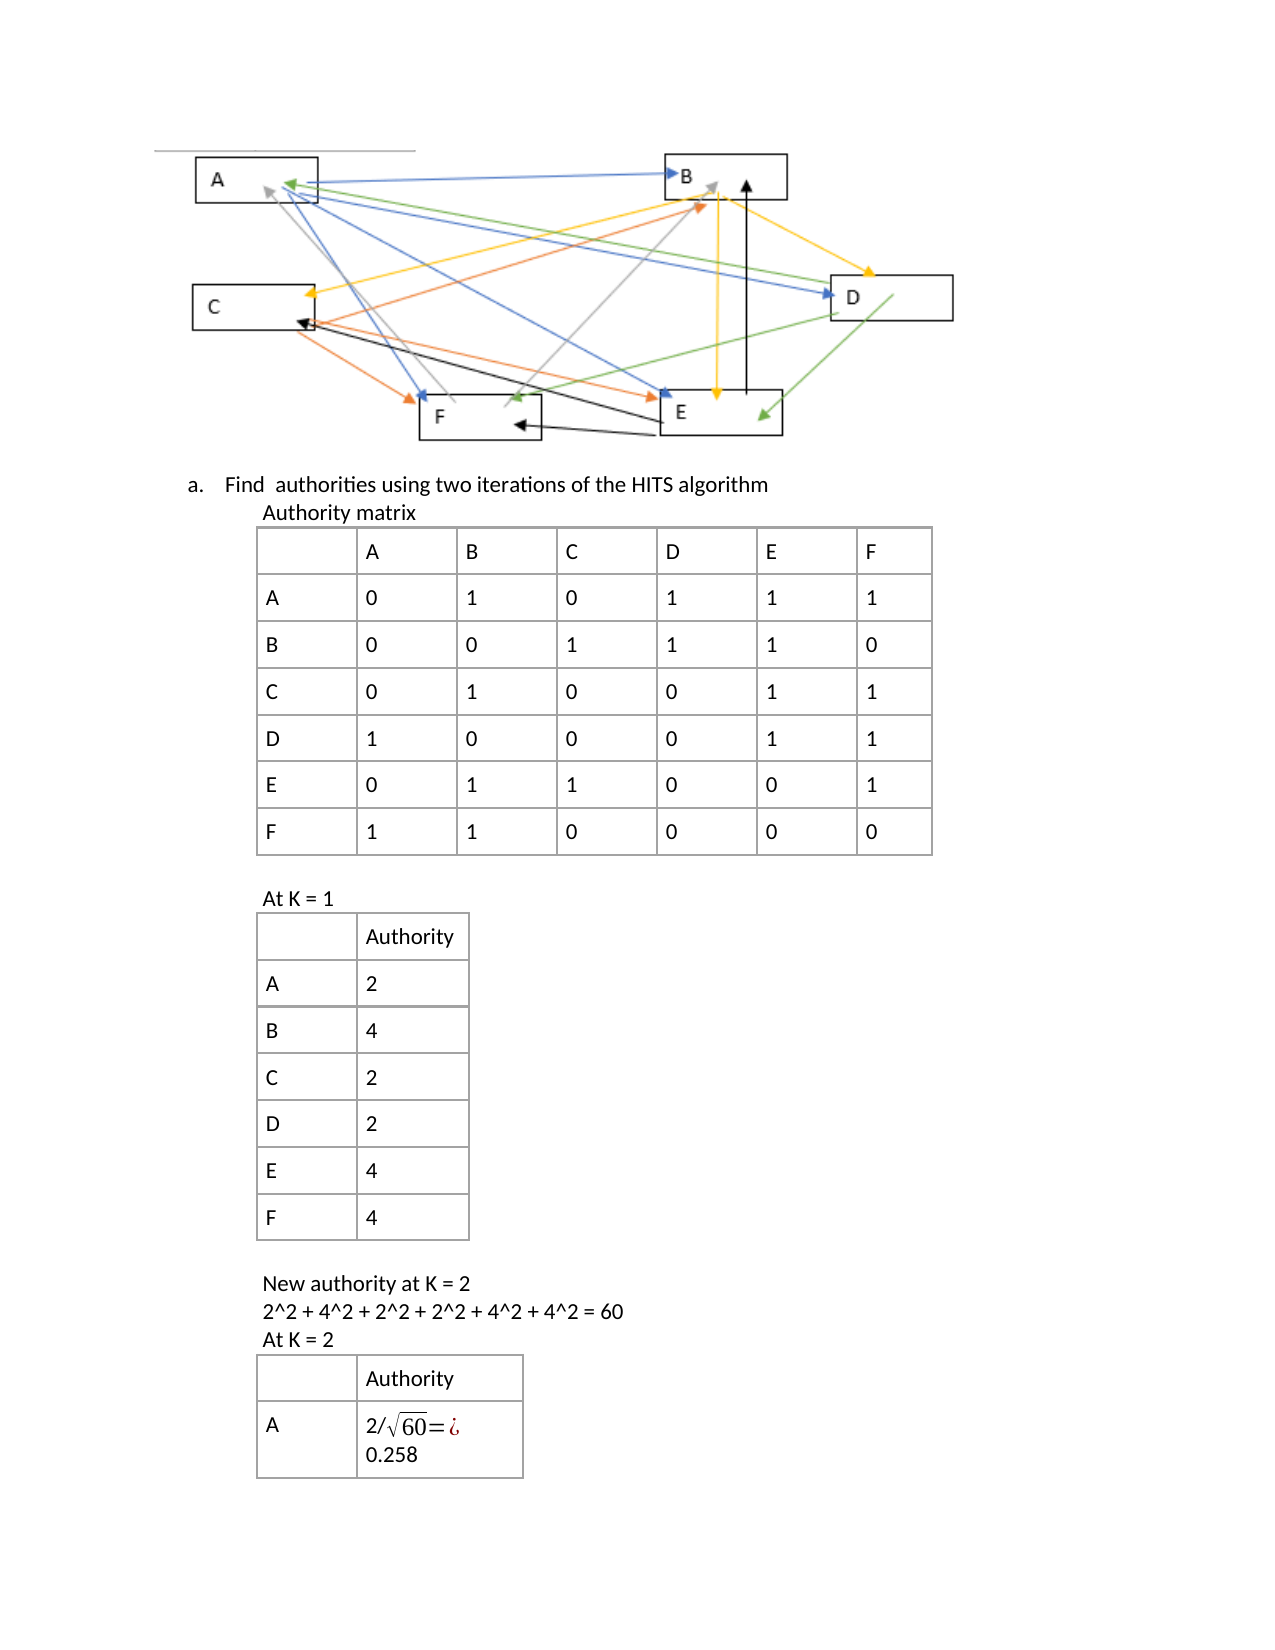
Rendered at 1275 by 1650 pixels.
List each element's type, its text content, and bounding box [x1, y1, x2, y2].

table_cell 1 [758, 669, 856, 713]
table_cell B [258, 1008, 356, 1052]
table_cell F [258, 1195, 356, 1239]
table_cell 4 [358, 1148, 468, 1192]
table_header Authority [358, 1356, 522, 1400]
table_cell 0 [458, 716, 556, 760]
text New authority at K = 2 [262, 1269, 1125, 1297]
list Find authorities using two iterations of the HITS algorithm [187, 470, 1125, 498]
table_cell D [258, 1101, 356, 1146]
table_cell 0 [558, 575, 656, 620]
table_cell 1 [858, 669, 931, 713]
picture [150, 150, 989, 471]
table_cell 4 [358, 1008, 468, 1052]
table_cell 0 [658, 809, 756, 854]
table_cell B [258, 622, 356, 667]
table_cell 0 [358, 575, 456, 620]
table_cell 1 [758, 622, 856, 667]
text Authority matrix [262, 498, 1125, 526]
table_header F [858, 529, 931, 573]
table_cell A [258, 961, 356, 1005]
table_cell 2 [358, 1101, 468, 1146]
table_cell 0 [858, 809, 931, 854]
table_cell 1 [758, 575, 856, 620]
table_cell 1 [658, 622, 756, 667]
table_cell E [258, 762, 356, 807]
table_cell F [258, 809, 356, 854]
table_cell 1 [458, 762, 556, 807]
table_cell 0 [658, 716, 756, 760]
table_cell 1 [458, 809, 556, 854]
table_cell A [258, 1402, 356, 1477]
table_cell 0 [358, 669, 456, 713]
table_header A [358, 529, 456, 573]
table_cell 0 [658, 669, 756, 713]
table_cell 0 [758, 809, 856, 854]
table_cell 1 [458, 669, 556, 713]
table_cell 1 [458, 575, 556, 620]
table_cell 0 [458, 622, 556, 667]
table_cell E [258, 1148, 356, 1192]
table_cell 1 [858, 762, 931, 807]
table_header E [758, 529, 856, 573]
table_cell 1 [858, 716, 931, 760]
table_cell 1 [358, 716, 456, 760]
text At K = 2 [262, 1325, 1125, 1353]
table_cell C [258, 669, 356, 713]
table_cell 0 [858, 622, 931, 667]
table_cell 4 [358, 1195, 468, 1239]
table_cell 1 [558, 622, 656, 667]
table_cell C [258, 1054, 356, 1099]
table_header B [458, 529, 556, 573]
table_cell 1 [558, 762, 656, 807]
table_header D [658, 529, 756, 573]
table_cell 1 [858, 575, 931, 620]
table_cell 0 [658, 762, 756, 807]
table_cell 2/ 0.258 [358, 1402, 522, 1477]
table_cell 1 [758, 716, 856, 760]
table_cell 0 [558, 716, 656, 760]
text At K = 1 [262, 884, 1125, 912]
table_cell A [258, 575, 356, 620]
table_cell 0 [358, 622, 456, 667]
table_cell 1 [658, 575, 756, 620]
table_cell 0 [558, 669, 656, 713]
table_cell 0 [558, 809, 656, 854]
table_cell 2 [358, 961, 468, 1005]
table_header [258, 1356, 356, 1400]
table_cell 2 [358, 1054, 468, 1099]
table_cell D [258, 716, 356, 760]
table_header [258, 529, 356, 573]
table_cell 1 [358, 809, 456, 854]
table_header C [558, 529, 656, 573]
text 2^2 + 4^2 + 2^2 + 2^2 + 4^2 + 4^2 = 60 [262, 1297, 1125, 1325]
table_header Authority [358, 914, 468, 959]
table_header [258, 914, 356, 959]
table_cell 0 [758, 762, 856, 807]
table_cell 0 [358, 762, 456, 807]
